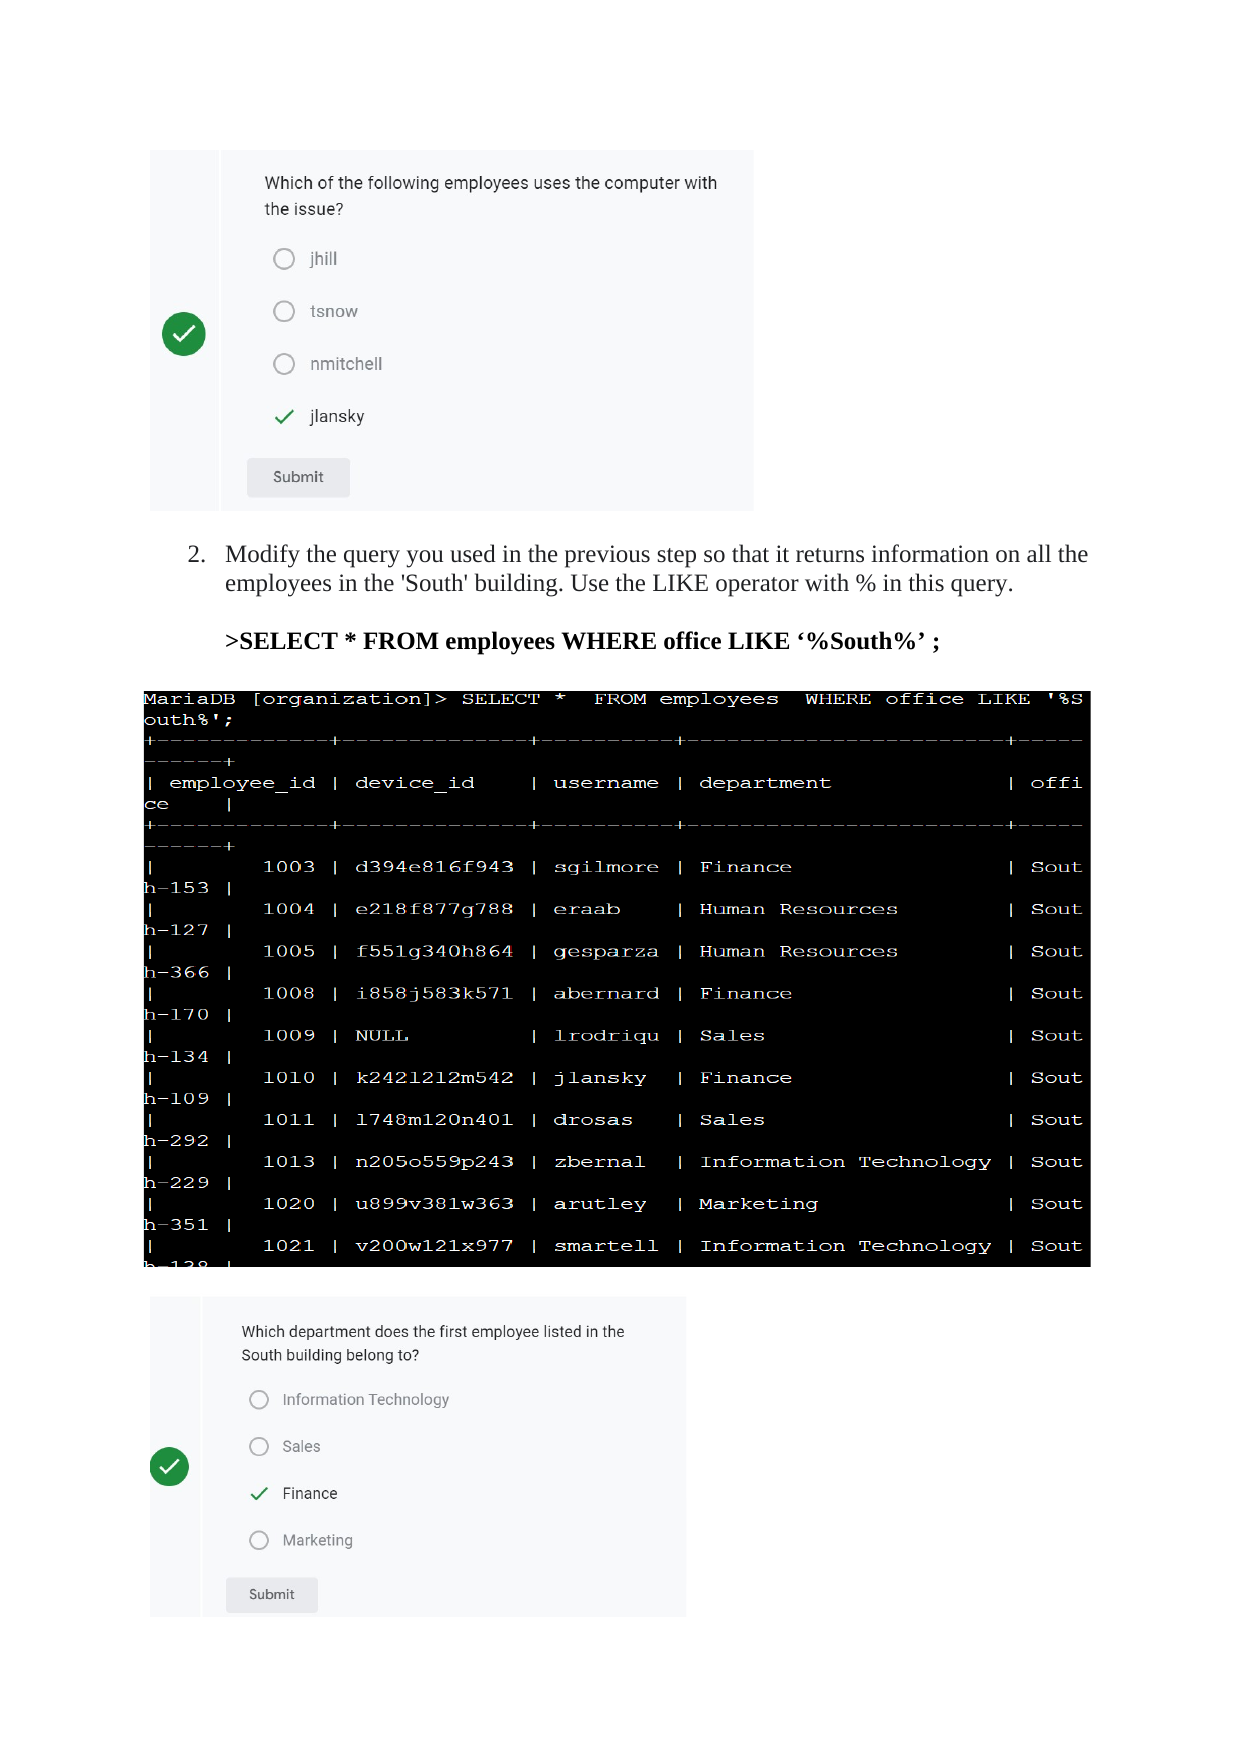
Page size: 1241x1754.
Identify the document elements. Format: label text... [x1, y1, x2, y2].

list Modify the query you used in the previous step so that it returns information on all the employees in the 'South' building. Use the LIKE operator with % in this query. [187, 539, 1090, 597]
picture [150, 1293, 687, 1617]
picture [150, 150, 754, 511]
list >SELECT * FROM employees WHERE office LIKE ‘%South%’ ; [225, 626, 1090, 655]
picture [143, 691, 1091, 1267]
